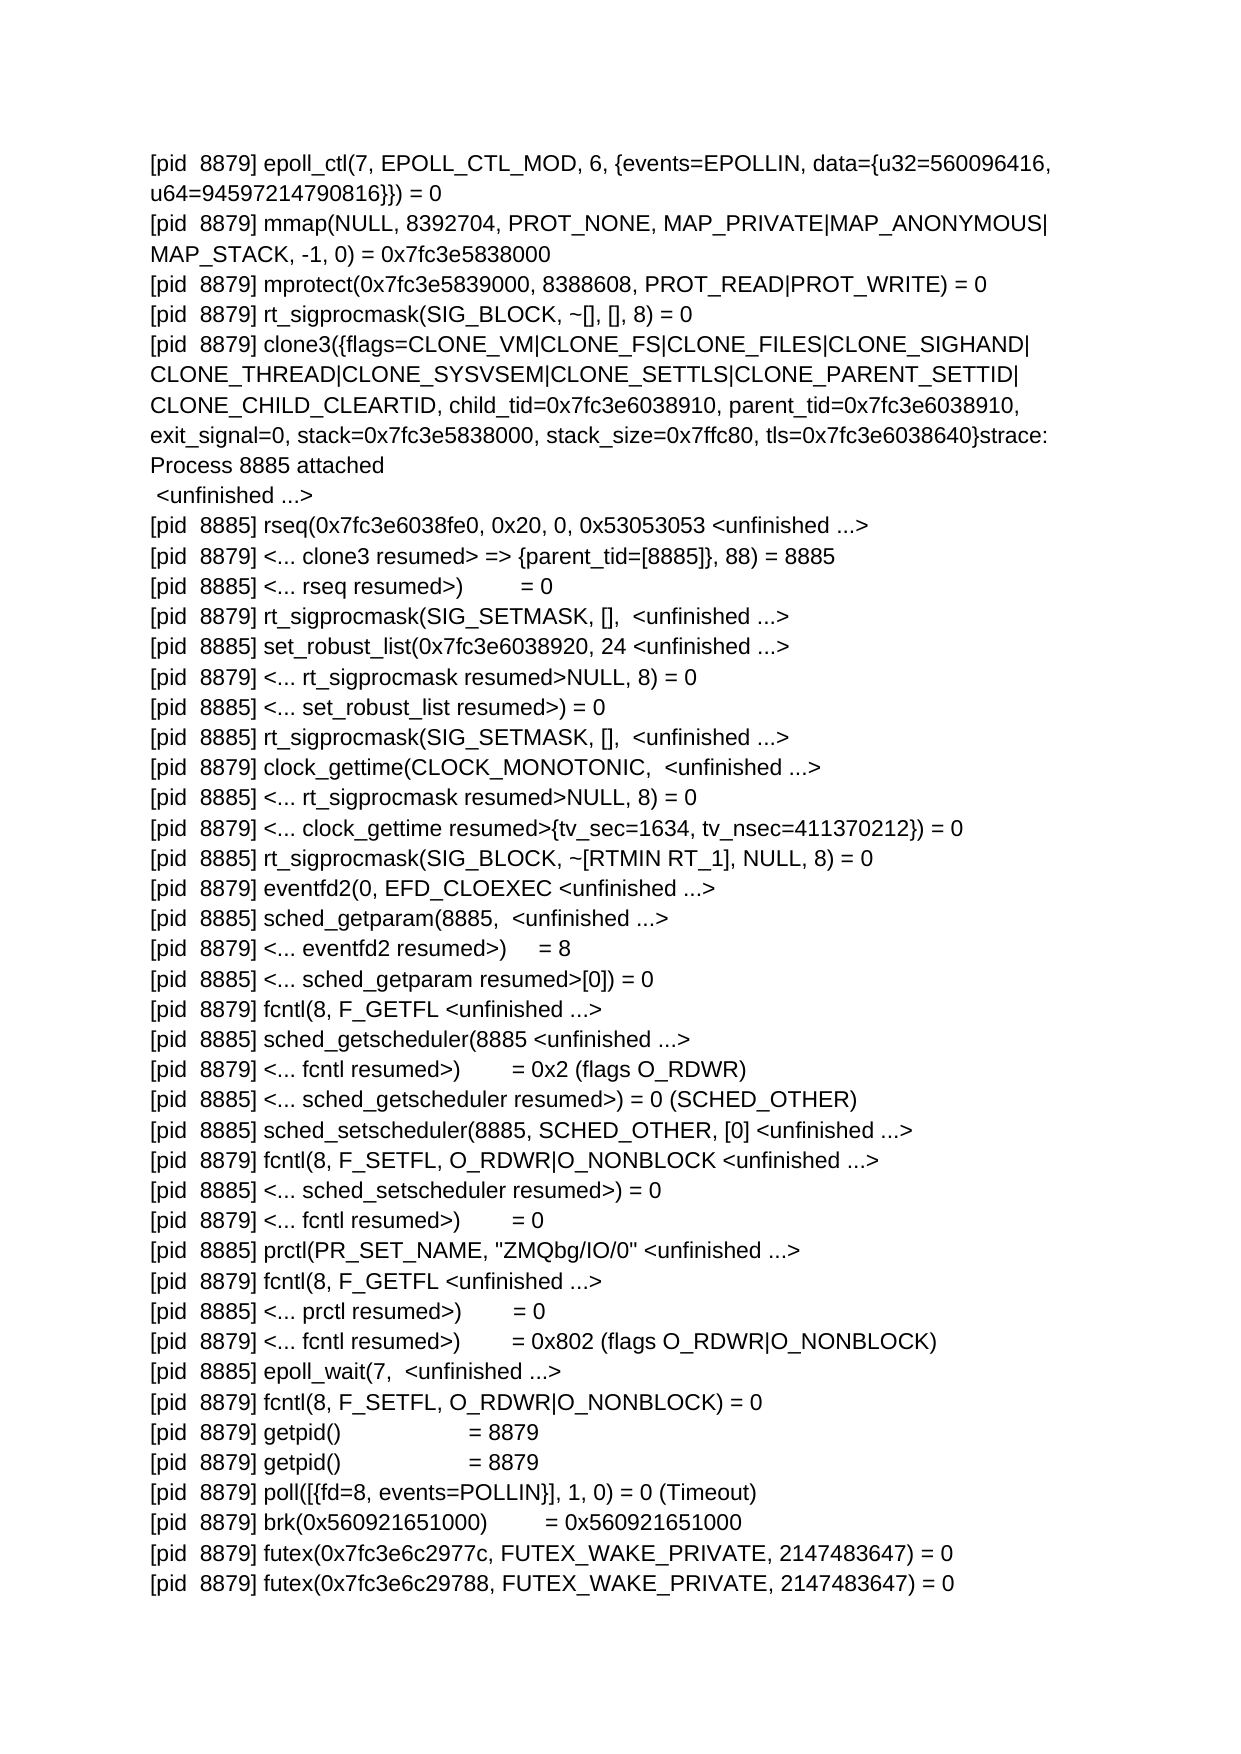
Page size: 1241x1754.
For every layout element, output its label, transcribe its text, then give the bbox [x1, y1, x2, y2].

text [pid 8879] rt_sigprocmask(SIG_BLOCK, ~[], [], 8) = 0 [150, 301, 1090, 327]
text [pid 8879] <... eventfd2 resumed>) = 8 [150, 935, 1090, 962]
text [pid 8885] <... rseq resumed>) = 0 [150, 573, 1090, 599]
text [pid 8879] getpid() = 8879 [150, 1419, 1090, 1445]
text [pid 8879] mmap(NULL, 8392704, PROT_NONE, MAP_PRIVATE|MAP_ANONYMOUS|MAP_STACK, -1, 0) = 0x7fc3e5838000 [150, 210, 1090, 267]
text [pid 8885] sched_getscheduler(8885 <unfinished ...> [150, 1026, 1090, 1052]
text [pid 8885] set_robust_list(0x7fc3e6038920, 24 <unfinished ...> [150, 633, 1090, 660]
text [pid 8879] rt_sigprocmask(SIG_SETMASK, [], <unfinished ...> [150, 603, 1090, 629]
text [pid 8879] poll([{fd=8, events=POLLIN}], 1, 0) = 0 (Timeout) [150, 1479, 1090, 1506]
text [pid 8879] fcntl(8, F_SETFL, O_RDWR|O_NONBLOCK <unfinished ...> [150, 1147, 1090, 1173]
text [pid 8885] <... rt_sigprocmask resumed>NULL, 8) = 0 [150, 784, 1090, 811]
text [pid 8885] prctl(PR_SET_NAME, "ZMQbg/IO/0" <unfinished ...> [150, 1237, 1090, 1264]
text [pid 8879] getpid() = 8879 [150, 1449, 1090, 1475]
text <unfinished ...> [150, 482, 1090, 509]
text [pid 8885] <... set_robust_list resumed>) = 0 [150, 694, 1090, 720]
text [pid 8879] mprotect(0x7fc3e5839000, 8388608, PROT_READ|PROT_WRITE) = 0 [150, 271, 1090, 297]
text [pid 8879] clone3({flags=CLONE_VM|CLONE_FS|CLONE_FILES|CLONE_SIGHAND|CLONE_THREAD|CLONE_SYSVSEM|CLONE_SETTLS|CLONE_PARENT_SETTID|CLONE_CHILD_CLEARTID, child_tid=0x7fc3e6038910, parent_tid=0x7fc3e6038910, exit_signal=0, stack=0x7fc3e5838000, stack_size=0x7ffc80, tls=0x7fc3e6038640}strace: Process 8885 attached [150, 331, 1090, 478]
text [pid 8885] <... sched_getparam resumed>[0]) = 0 [150, 966, 1090, 992]
text [pid 8879] futex(0x7fc3e6c2977c, FUTEX_WAKE_PRIVATE, 2147483647) = 0 [150, 1539, 1090, 1566]
text [pid 8879] futex(0x7fc3e6c29788, FUTEX_WAKE_PRIVATE, 2147483647) = 0 [150, 1570, 1090, 1596]
text [pid 8885] rseq(0x7fc3e6038fe0, 0x20, 0, 0x53053053 <unfinished ...> [150, 512, 1090, 539]
text [pid 8885] sched_setscheduler(8885, SCHED_OTHER, [0] <unfinished ...> [150, 1117, 1090, 1143]
text [pid 8879] epoll_ctl(7, EPOLL_CTL_MOD, 6, {events=EPOLLIN, data={u32=560096416, u64=94597214790816}}) = 0 [150, 150, 1090, 207]
text [pid 8879] <... clone3 resumed> => {parent_tid=[8885]}, 88) = 8885 [150, 543, 1090, 569]
text [pid 8879] <... fcntl resumed>) = 0x2 (flags O_RDWR) [150, 1056, 1090, 1083]
text [pid 8879] <... fcntl resumed>) = 0x802 (flags O_RDWR|O_NONBLOCK) [150, 1328, 1090, 1354]
text [pid 8885] <... prctl resumed>) = 0 [150, 1298, 1090, 1324]
text [pid 8879] brk(0x560921651000) = 0x560921651000 [150, 1509, 1090, 1536]
text [pid 8879] eventfd2(0, EFD_CLOEXEC <unfinished ...> [150, 875, 1090, 901]
text [pid 8885] <... sched_setscheduler resumed>) = 0 [150, 1177, 1090, 1203]
text [pid 8885] sched_getparam(8885, <unfinished ...> [150, 905, 1090, 932]
text [pid 8885] rt_sigprocmask(SIG_SETMASK, [], <unfinished ...> [150, 724, 1090, 750]
text [pid 8879] fcntl(8, F_GETFL <unfinished ...> [150, 1268, 1090, 1294]
text [pid 8879] <... fcntl resumed>) = 0 [150, 1207, 1090, 1234]
text [pid 8885] <... sched_getscheduler resumed>) = 0 (SCHED_OTHER) [150, 1086, 1090, 1113]
text [pid 8879] fcntl(8, F_SETFL, O_RDWR|O_NONBLOCK) = 0 [150, 1388, 1090, 1415]
text [pid 8879] clock_gettime(CLOCK_MONOTONIC, <unfinished ...> [150, 754, 1090, 781]
text [pid 8885] epoll_wait(7, <unfinished ...> [150, 1358, 1090, 1385]
text [pid 8879] <... clock_gettime resumed>{tv_sec=1634, tv_nsec=411370212}) = 0 [150, 814, 1090, 841]
text [pid 8879] <... rt_sigprocmask resumed>NULL, 8) = 0 [150, 663, 1090, 690]
text [pid 8879] fcntl(8, F_GETFL <unfinished ...> [150, 996, 1090, 1022]
text [pid 8885] rt_sigprocmask(SIG_BLOCK, ~[RTMIN RT_1], NULL, 8) = 0 [150, 845, 1090, 871]
